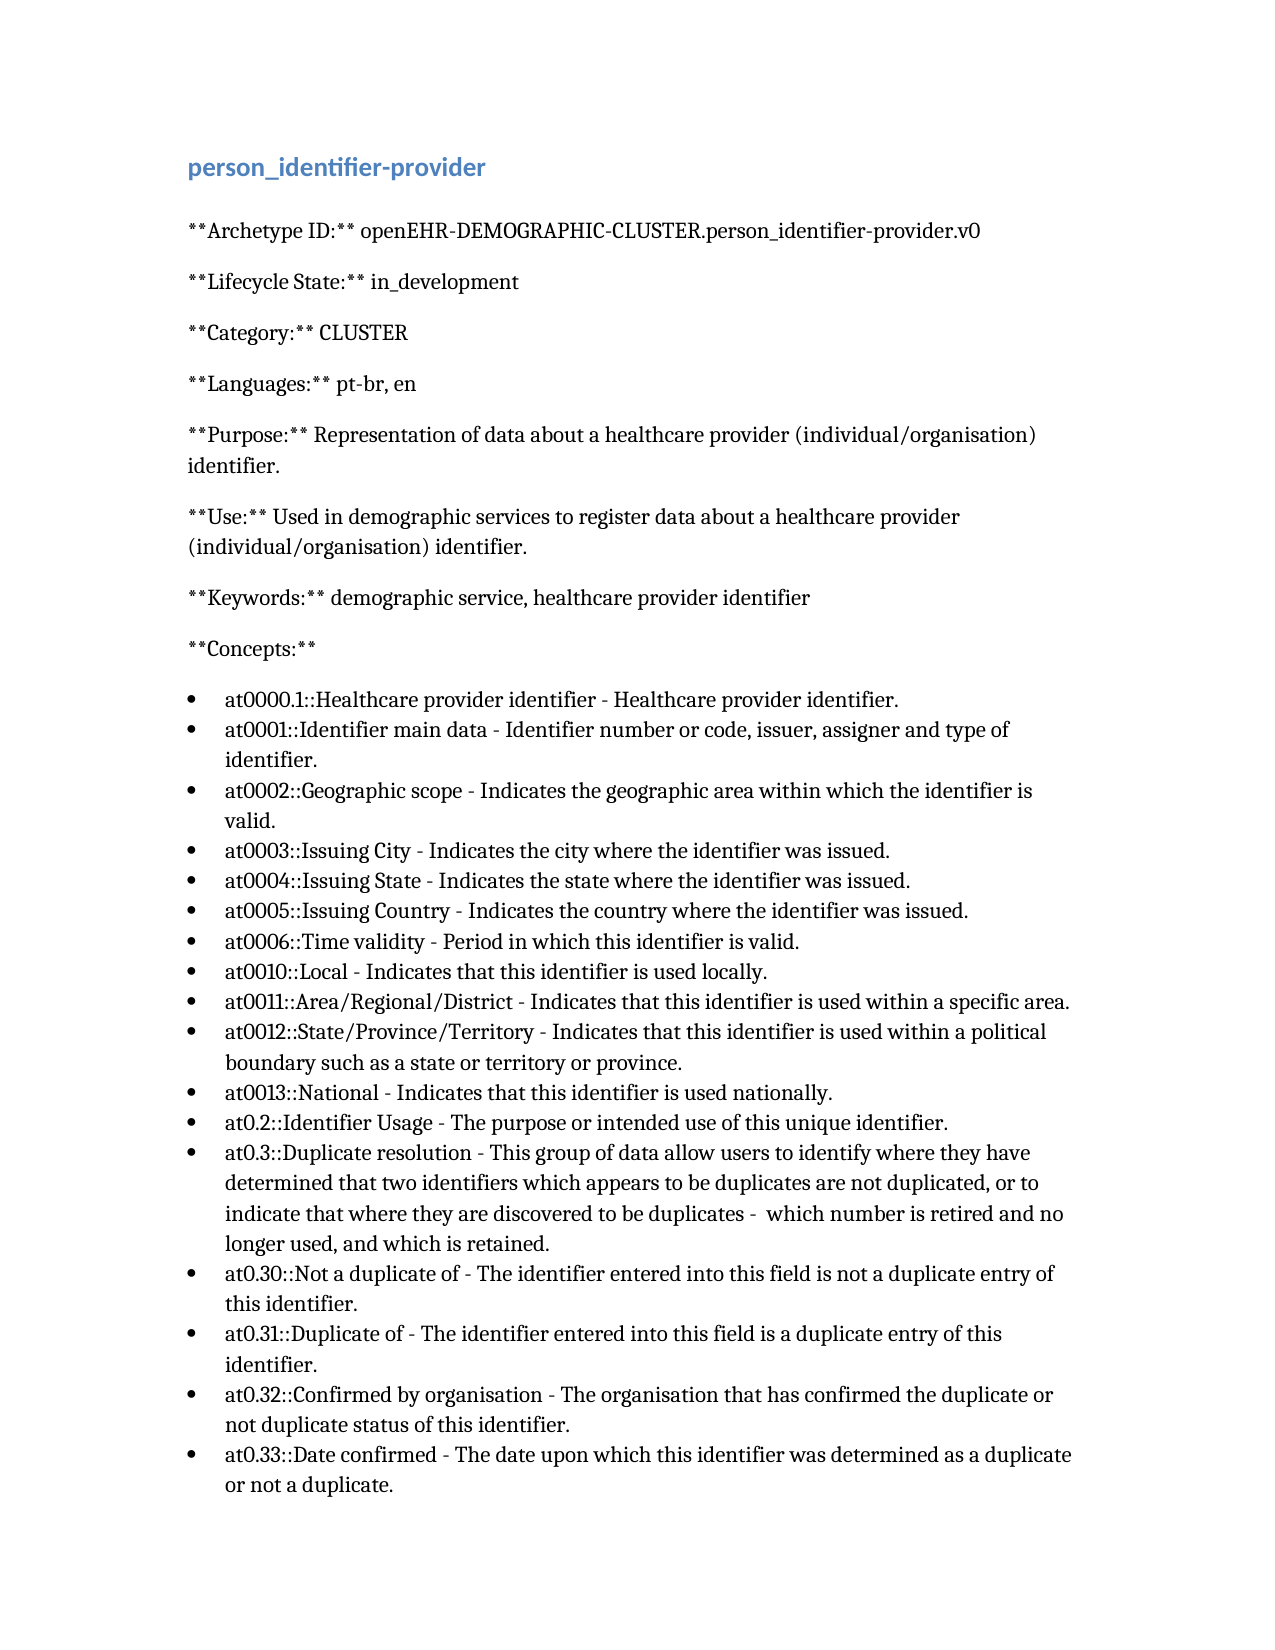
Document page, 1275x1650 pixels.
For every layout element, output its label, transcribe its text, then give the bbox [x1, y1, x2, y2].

text **Keywords:** demographic service, healthcare provider identifier [187, 585, 1087, 611]
list at0.3::Duplicate resolution - This group of data allow users to identify where they have determined that two identifiers which appears to be duplicates are not duplicated, or to indicate that where they are discovered to be duplicates - which number is retired and no longer used, and which is retained. [187, 1140, 1087, 1257]
list at0012::State/Province/Territory - Indicates that this identifier is used within a political boundary such as a state or territory or province. [187, 1019, 1087, 1076]
list at0000.1::Healthcare provider identifier - Healthcare provider identifier. [187, 687, 1087, 713]
list at0005::Issuing Country - Indicates the country where the identifier was issued. [187, 898, 1087, 925]
text **Purpose:** Representation of data about a healthcare provider (individual/organisation) identifier. [187, 422, 1087, 479]
text **Use:** Used in demographic services to register data about a healthcare provider (individual/organisation) identifier. [187, 503, 1087, 560]
list at0003::Issuing City - Indicates the city where the identifier was issued. [187, 838, 1087, 864]
subtitle person_identifier-provider [187, 150, 1087, 183]
text **Languages:** pt-br, en [187, 371, 1087, 398]
list at0.31::Duplicate of - The identifier entered into this field is a duplicate entry of this identifier. [187, 1321, 1087, 1378]
list at0013::National - Indicates that this identifier is used nationally. [187, 1079, 1087, 1106]
list at0001::Identifier main data - Identifier number or code, issuer, assigner and type of identifier. [187, 717, 1087, 774]
text **Archetype ID:** openEHR-DEMOGRAPHIC-CLUSTER.person_identifier-provider.v0 [187, 188, 1087, 244]
list at0011::Area/Regional/District - Indicates that this identifier is used within a specific area. [187, 989, 1087, 1015]
list at0.2::Identifier Usage - The purpose or intended use of this unique identifier. [187, 1110, 1087, 1136]
text **Category:** CLUSTER [187, 320, 1087, 347]
list at0002::Geographic scope - Indicates the geographic area within which the identifier is valid. [187, 777, 1087, 834]
list at0.33::Date confirmed - The date upon which this identifier was determined as a duplicate or not a duplicate. [187, 1442, 1087, 1499]
list at0004::Issuing State - Indicates the state where the identifier was issued. [187, 868, 1087, 894]
list at0006::Time validity - Period in which this identifier is valid. [187, 928, 1087, 955]
list at0.32::Confirmed by organisation - The organisation that has confirmed the duplicate or not duplicate status of this identifier. [187, 1382, 1087, 1438]
list at0.30::Not a duplicate of - The identifier entered into this field is not a duplicate entry of this identifier. [187, 1261, 1087, 1317]
text **Lifecycle State:** in_development [187, 269, 1087, 296]
text **Concepts:** [187, 636, 1087, 662]
list at0010::Local - Indicates that this identifier is used locally. [187, 959, 1087, 985]
